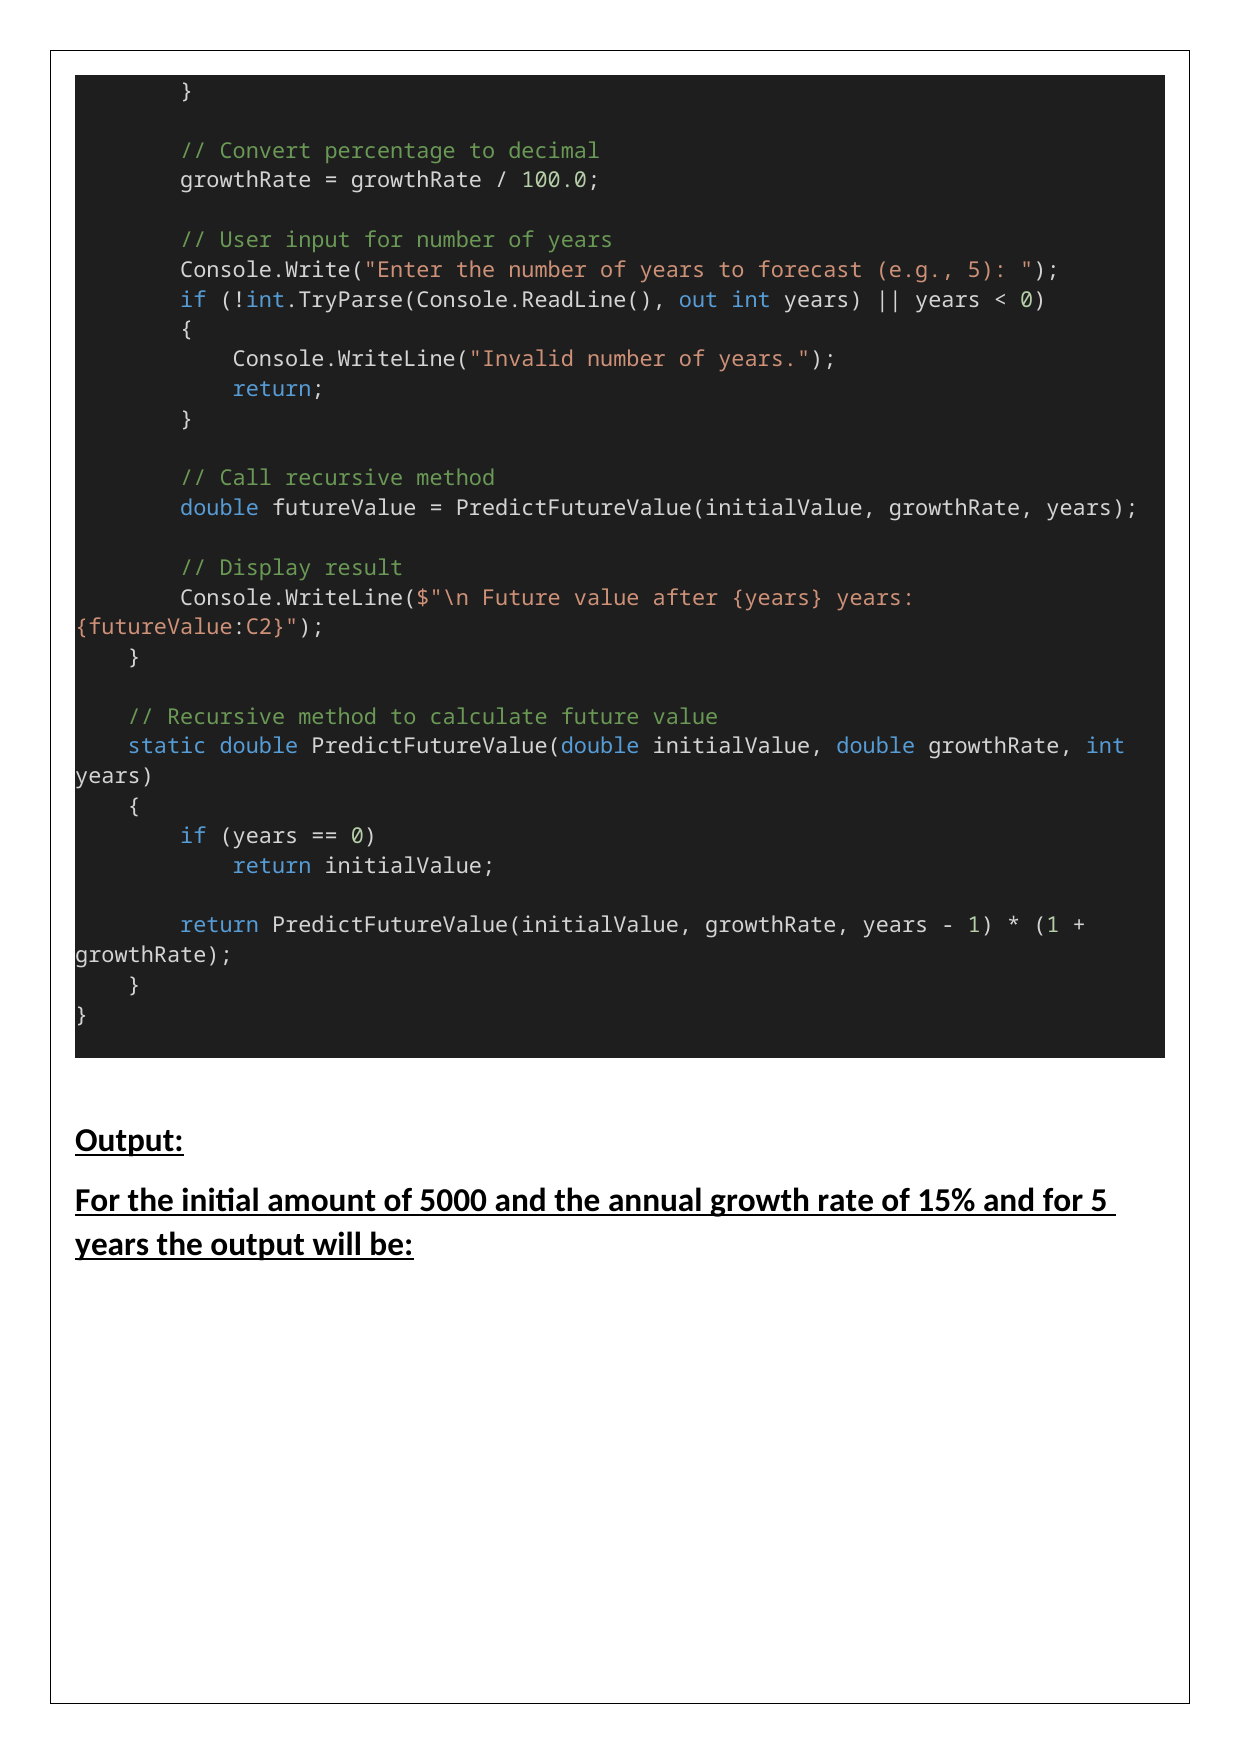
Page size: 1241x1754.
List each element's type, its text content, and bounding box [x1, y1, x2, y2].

text double futureValue = PredictFutureValue(initialValue, growthRate, years); [75, 492, 1165, 522]
text } [75, 641, 1165, 671]
text if (!int.TryParse(Console.ReadLine(), out int years) || years < 0) [75, 283, 1165, 313]
text } [75, 75, 1165, 105]
text if (years == 0) [75, 820, 1165, 849]
text } [75, 998, 1165, 1028]
text { [75, 313, 1165, 343]
text return initialValue; [75, 849, 1165, 879]
text Console.WriteLine($"\n Future value after {years} years: {futureValue:C2}"); [75, 581, 1165, 641]
text } [75, 403, 1165, 432]
text // Call recursive method [75, 462, 1165, 492]
text // Recursive method to calculate future value [75, 701, 1165, 730]
text For the initial amount of 5000 and the annual growth rate of 15% and for 5 years the output will be: [75, 1179, 1165, 1264]
text // Display result [75, 552, 1165, 581]
text // User input for number of years [75, 224, 1165, 254]
text Console.Write("Enter the number of years to forecast (e.g., 5): "); [75, 254, 1165, 283]
text static double PredictFutureValue(double initialValue, double growthRate, int years) [75, 730, 1165, 790]
text return; [75, 373, 1165, 403]
text growthRate = growthRate / 100.0; [75, 164, 1165, 194]
text Console.WriteLine("Invalid number of years."); [75, 343, 1165, 373]
text return PredictFutureValue(initialValue, growthRate, years - 1) * (1 + growthRate); [75, 909, 1165, 969]
text Output: [75, 1119, 1165, 1159]
text { [75, 790, 1165, 820]
text // Convert percentage to decimal [75, 134, 1165, 164]
text } [75, 969, 1165, 998]
